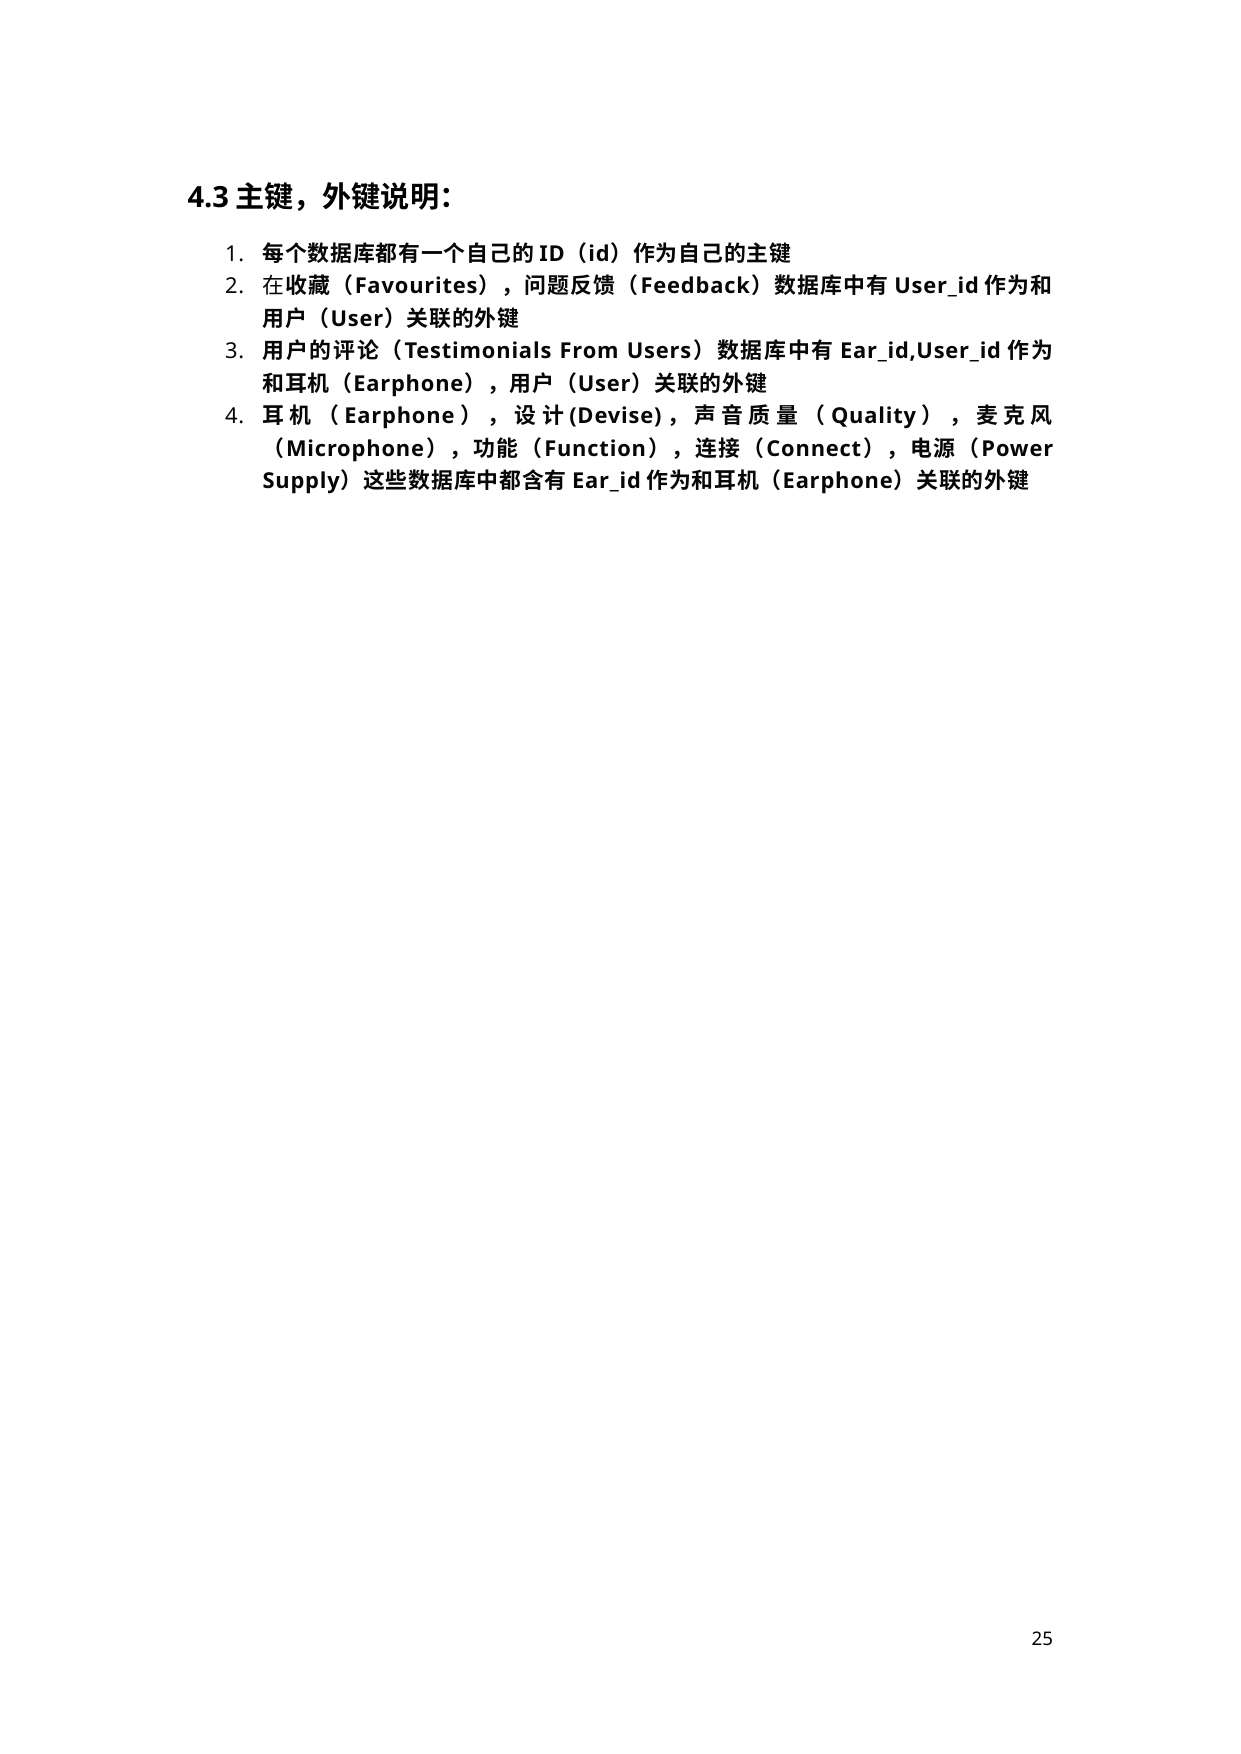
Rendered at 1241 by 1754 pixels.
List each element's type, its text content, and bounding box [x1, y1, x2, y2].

list 在收藏（Favourites），问题反馈（Feedback）数据库中有User_id作为和用户（User）关联的外键 [225, 268, 1053, 333]
list 耳机（Earphone），设计(Devise)，声音质量（Quality），麦克风（Microphone），功能（Function），连接（Connect），电源（Power Supply）这些数据库中都含有Ear_id作为和耳机（Earphone）关联的外键 [225, 398, 1053, 495]
list 每个数据库都有一个自己的ID（id）作为自己的主键 [225, 235, 1053, 268]
list 用户的评论（Testimonials From Users）数据库中有Ear_id,User_id作为和耳机（Earphone），用户（User）关联的外键 [225, 333, 1053, 398]
text 4.3主键，外键说明： [187, 162, 1053, 227]
